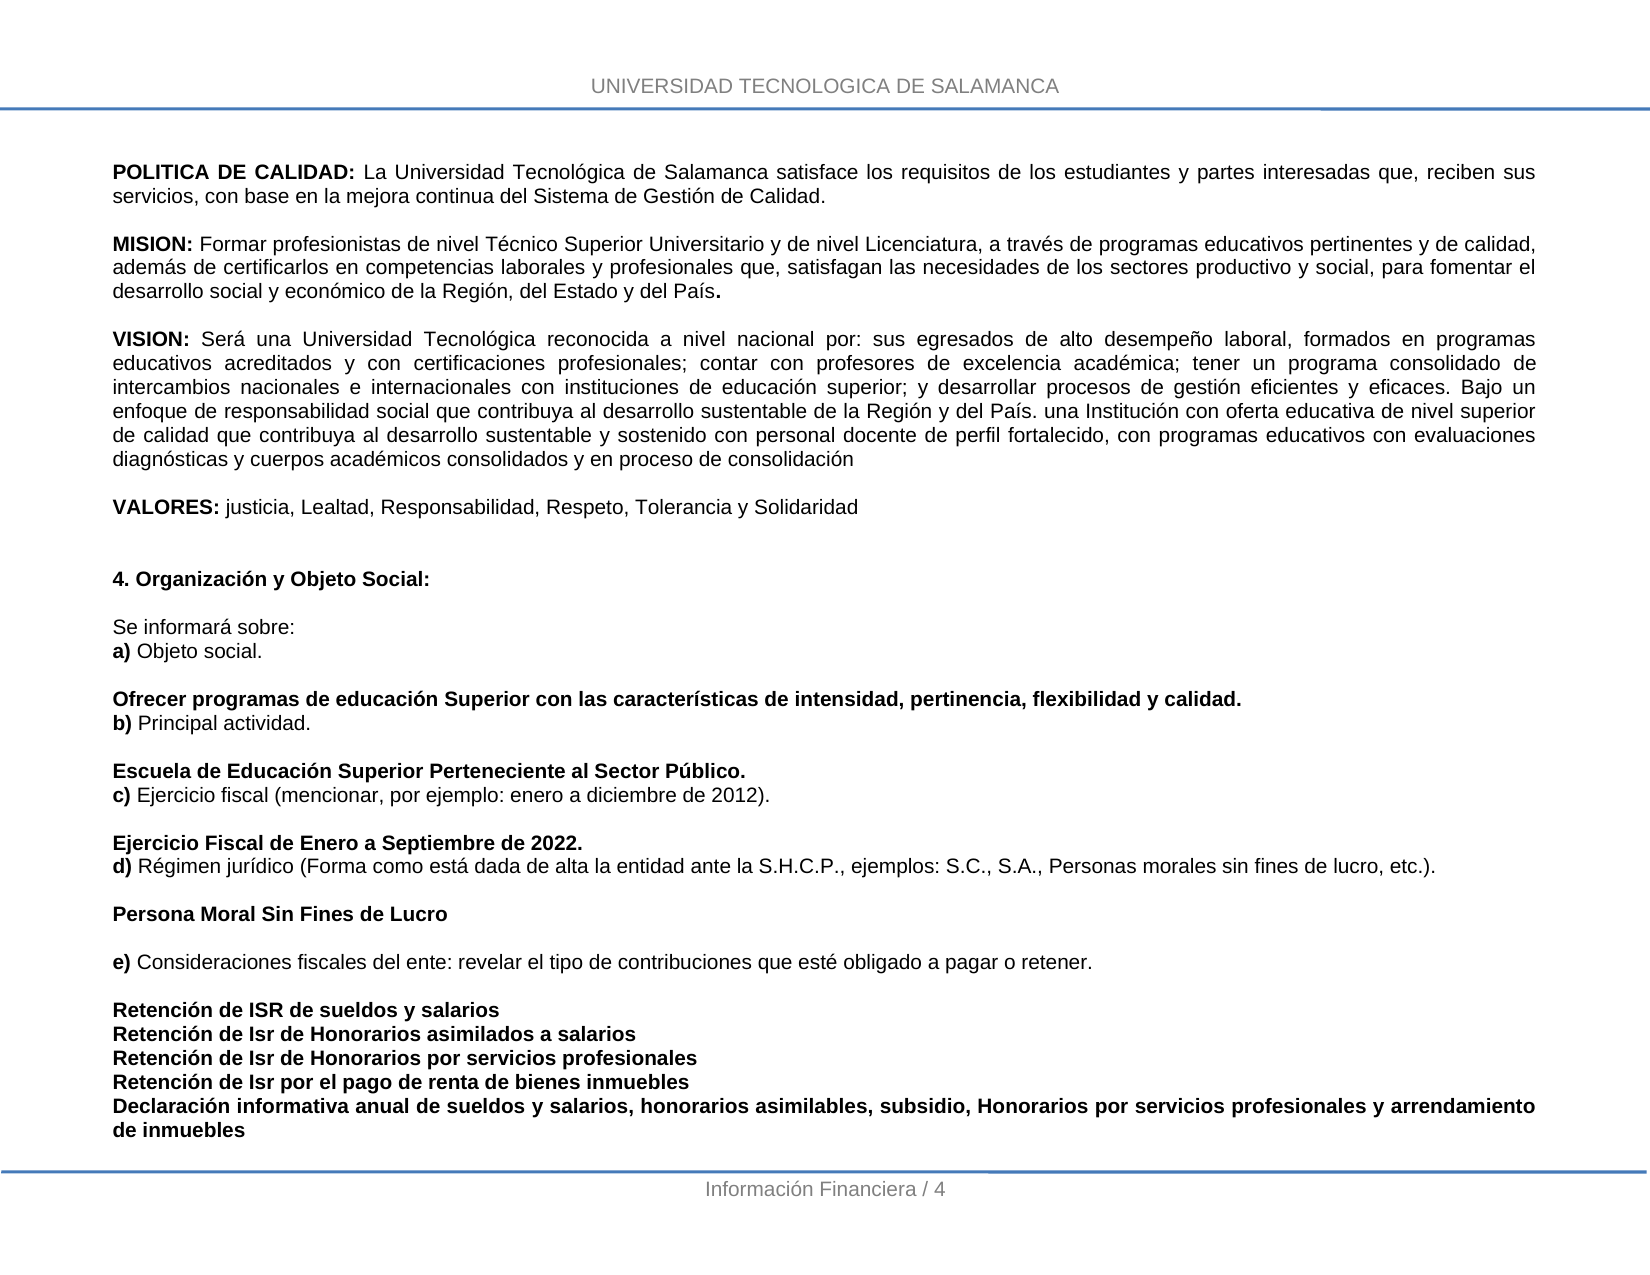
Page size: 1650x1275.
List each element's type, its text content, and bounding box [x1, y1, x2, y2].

text Persona Moral Sin Fines de Lucro [112, 902, 1538, 926]
text Ejercicio Fiscal de Enero a Septiembre de 2022. [112, 830, 1538, 854]
text d) Régimen jurídico (Forma como está dada de alta la entidad ante la S.H.C.P., ejemplos: S.C., S.A., Personas morales sin fines de lucro, etc.). [112, 854, 1538, 878]
text POLITICA DE CALIDAD: La Universidad Tecnológica de Salamanca satisface los requisitos de los estudiantes y partes interesadas que, reciben sus servicios, con base en la mejora continua del Sistema de Gestión de Calidad. [112, 159, 1538, 207]
text Retención de Isr por el pago de renta de bienes inmuebles [112, 1070, 1538, 1094]
text Ofrecer programas de educación Superior con las características de intensidad, pertinencia, flexibilidad y calidad. [112, 687, 1538, 711]
text c) Ejercicio fiscal (mencionar, por ejemplo: enero a diciembre de 2012). [112, 782, 1538, 806]
text e) Consideraciones fiscales del ente: revelar el tipo de contribuciones que esté obligado a pagar o retener. [112, 950, 1538, 974]
text b) Principal actividad. [112, 711, 1538, 734]
text MISION: Formar profesionistas de nivel Técnico Superior Universitario y de nivel Licenciatura, a través de programas educativos pertinentes y de calidad, además de certificarlos en competencias laborales y profesionales que, satisfagan las necesidades de los sectores productivo y social, para fomentar el desarrollo social y económico de la Región, del Estado y del País. [112, 231, 1538, 303]
text Se informará sobre: [112, 615, 1538, 639]
text VISION: Será una Universidad Tecnológica reconocida a nivel nacional por: sus egresados de alto desempeño laboral, formados en programas educativos acreditados y con certificaciones profesionales; contar con profesores de excelencia académica; tener un programa consolidado de intercambios nacionales e internacionales con instituciones de educación superior; y desarrollar procesos de gestión eficientes y eficaces. Bajo un enfoque de responsabilidad social que contribuya al desarrollo sustentable de la Región y del País. una Institución con oferta educativa de nivel superior de calidad que contribuya al desarrollo sustentable y sostenido con personal docente de perfil fortalecido, con programas educativos con evaluaciones diagnósticas y cuerpos académicos consolidados y en proceso de consolidación [112, 327, 1538, 471]
text a) Objeto social. [112, 639, 1538, 663]
text 4. Organización y Objeto Social: [112, 567, 1538, 591]
text Declaración informativa anual de sueldos y salarios, honorarios asimilables, subsidio, Honorarios por servicios profesionales y arrendamiento de inmuebles [112, 1094, 1538, 1142]
text Escuela de Educación Superior Perteneciente al Sector Público. [112, 758, 1538, 782]
text VALORES: justicia, Lealtad, Responsabilidad, Respeto, Tolerancia y Solidaridad [112, 495, 1538, 519]
text Retención de ISR de sueldos y salarios [112, 998, 1538, 1022]
text Retención de Isr de Honorarios por servicios profesionales [112, 1046, 1538, 1070]
text Retención de Isr de Honorarios asimilados a salarios [112, 1022, 1538, 1046]
